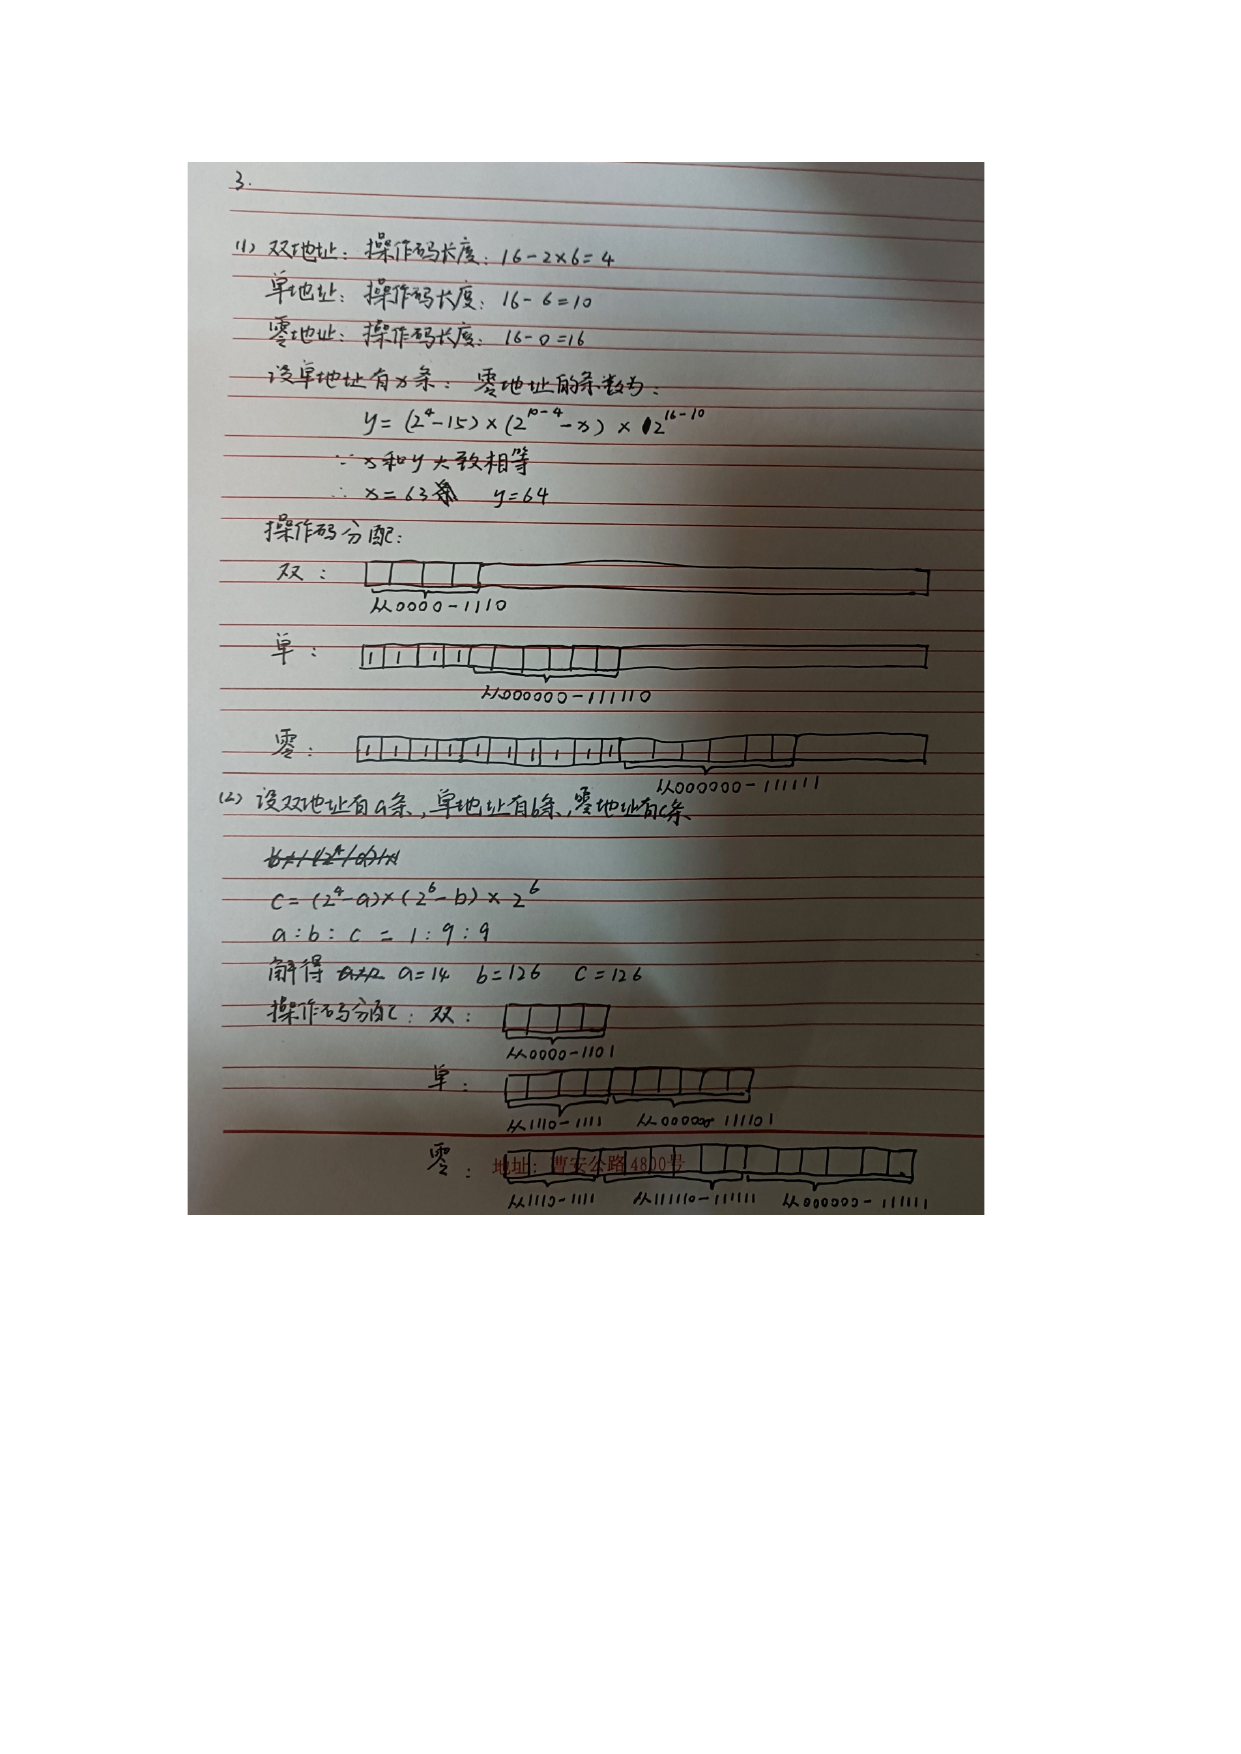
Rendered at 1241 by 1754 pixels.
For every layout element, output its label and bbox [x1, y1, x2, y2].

picture [187, 162, 985, 1215]
